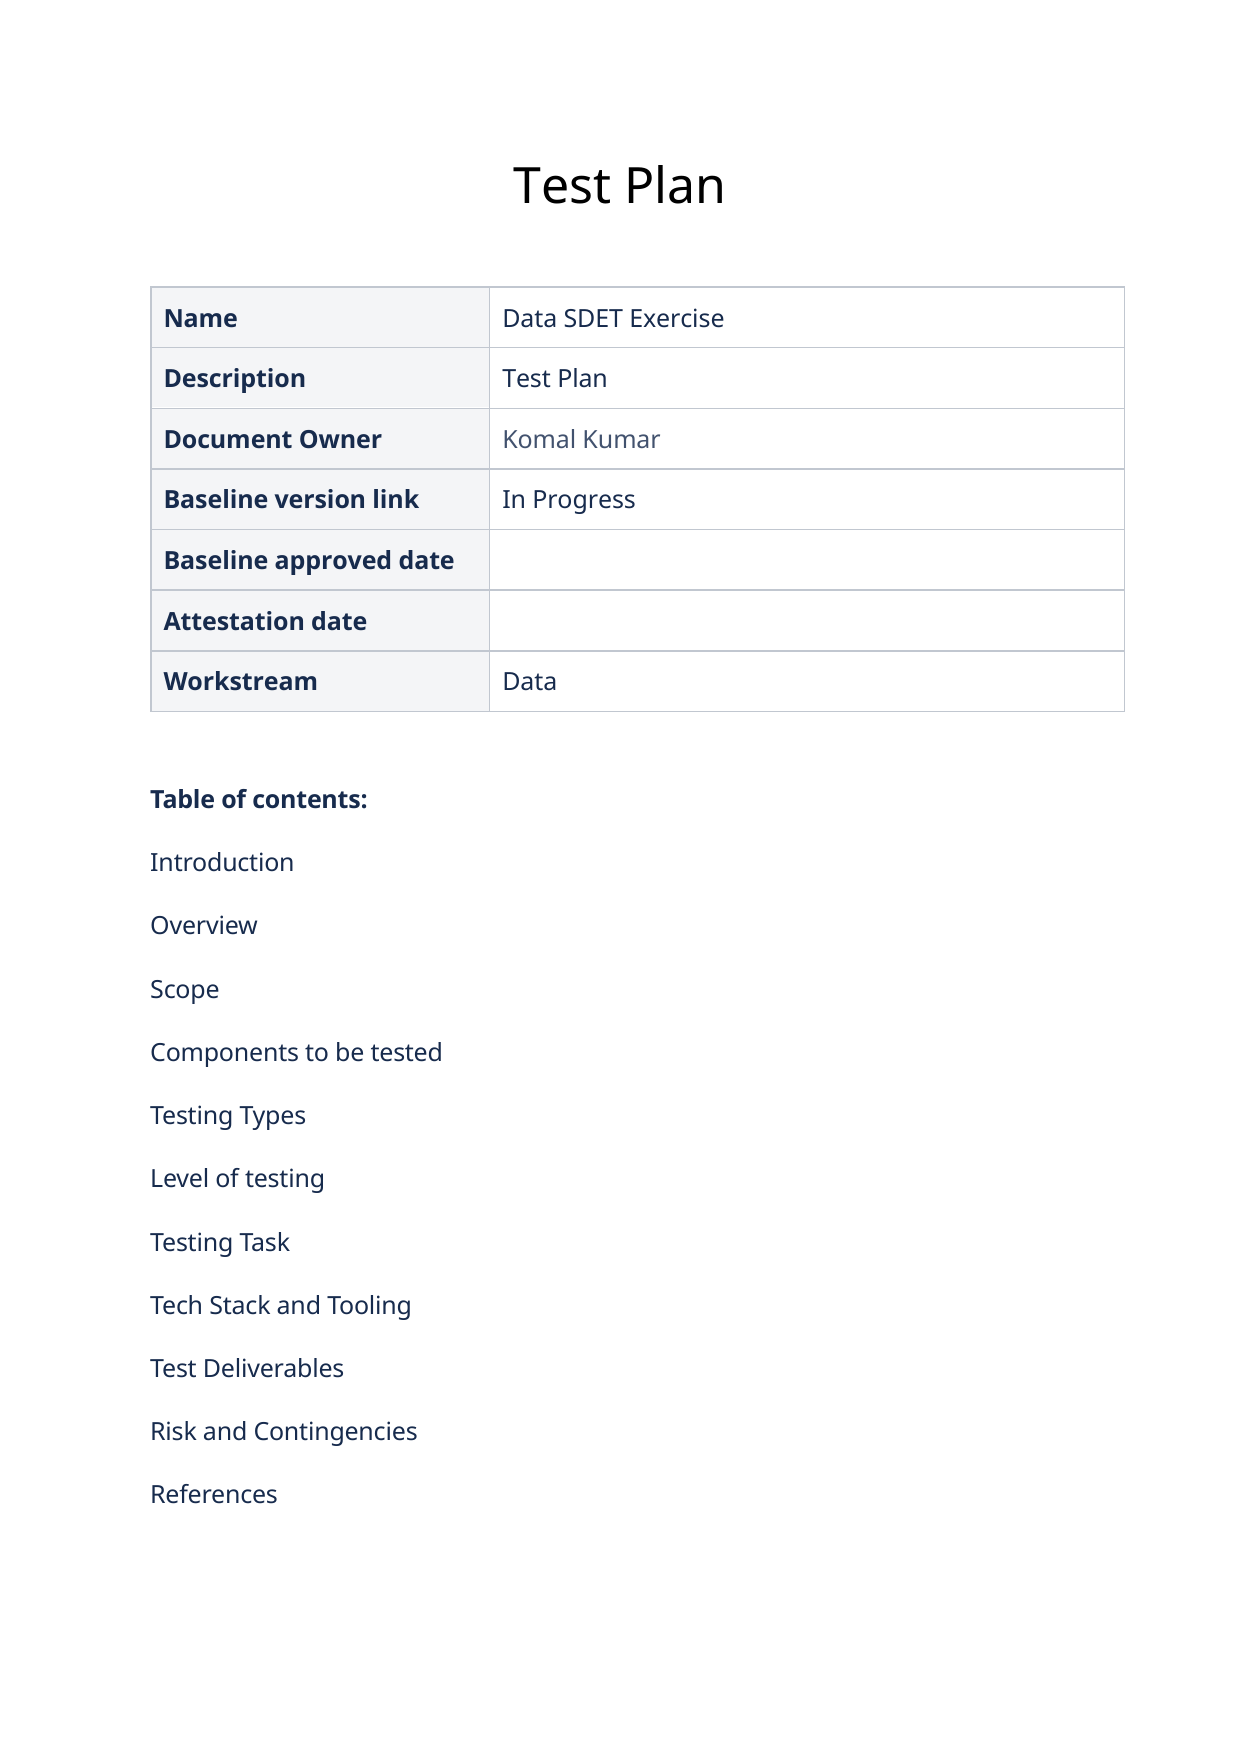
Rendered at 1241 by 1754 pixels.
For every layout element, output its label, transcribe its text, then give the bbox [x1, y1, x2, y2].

text Test Plan [150, 150, 1090, 218]
table_header Name [152, 288, 489, 347]
table_cell Data [490, 652, 1124, 711]
text Testing Task [150, 1224, 1090, 1258]
table_cell Document Owner [152, 409, 489, 468]
text Table of contents: [150, 782, 1090, 816]
table_cell Workstream [152, 652, 489, 711]
table_cell Komal Kumar [490, 409, 1124, 468]
text Introduction [150, 845, 1090, 879]
table_cell Description [152, 348, 489, 407]
table_cell In Progress [490, 470, 1124, 529]
text Level of testing [150, 1161, 1090, 1195]
text Overview [150, 908, 1090, 942]
table_cell Baseline version link [152, 470, 489, 529]
table_cell [490, 530, 1124, 589]
text Risk and Contingencies [150, 1414, 1090, 1448]
table_cell Test Plan [490, 348, 1124, 407]
text Tech Stack and Tooling [150, 1287, 1090, 1321]
text Test Deliverables [150, 1351, 1090, 1385]
text Testing Types [150, 1098, 1090, 1132]
text References [150, 1477, 1090, 1511]
text Components to be tested [150, 1034, 1090, 1068]
table_cell [490, 591, 1124, 650]
table_cell Baseline approved date [152, 530, 489, 589]
table_header Data SDET Exercise [490, 288, 1124, 347]
text Scope [150, 971, 1090, 1005]
table_cell Attestation date [152, 591, 489, 650]
